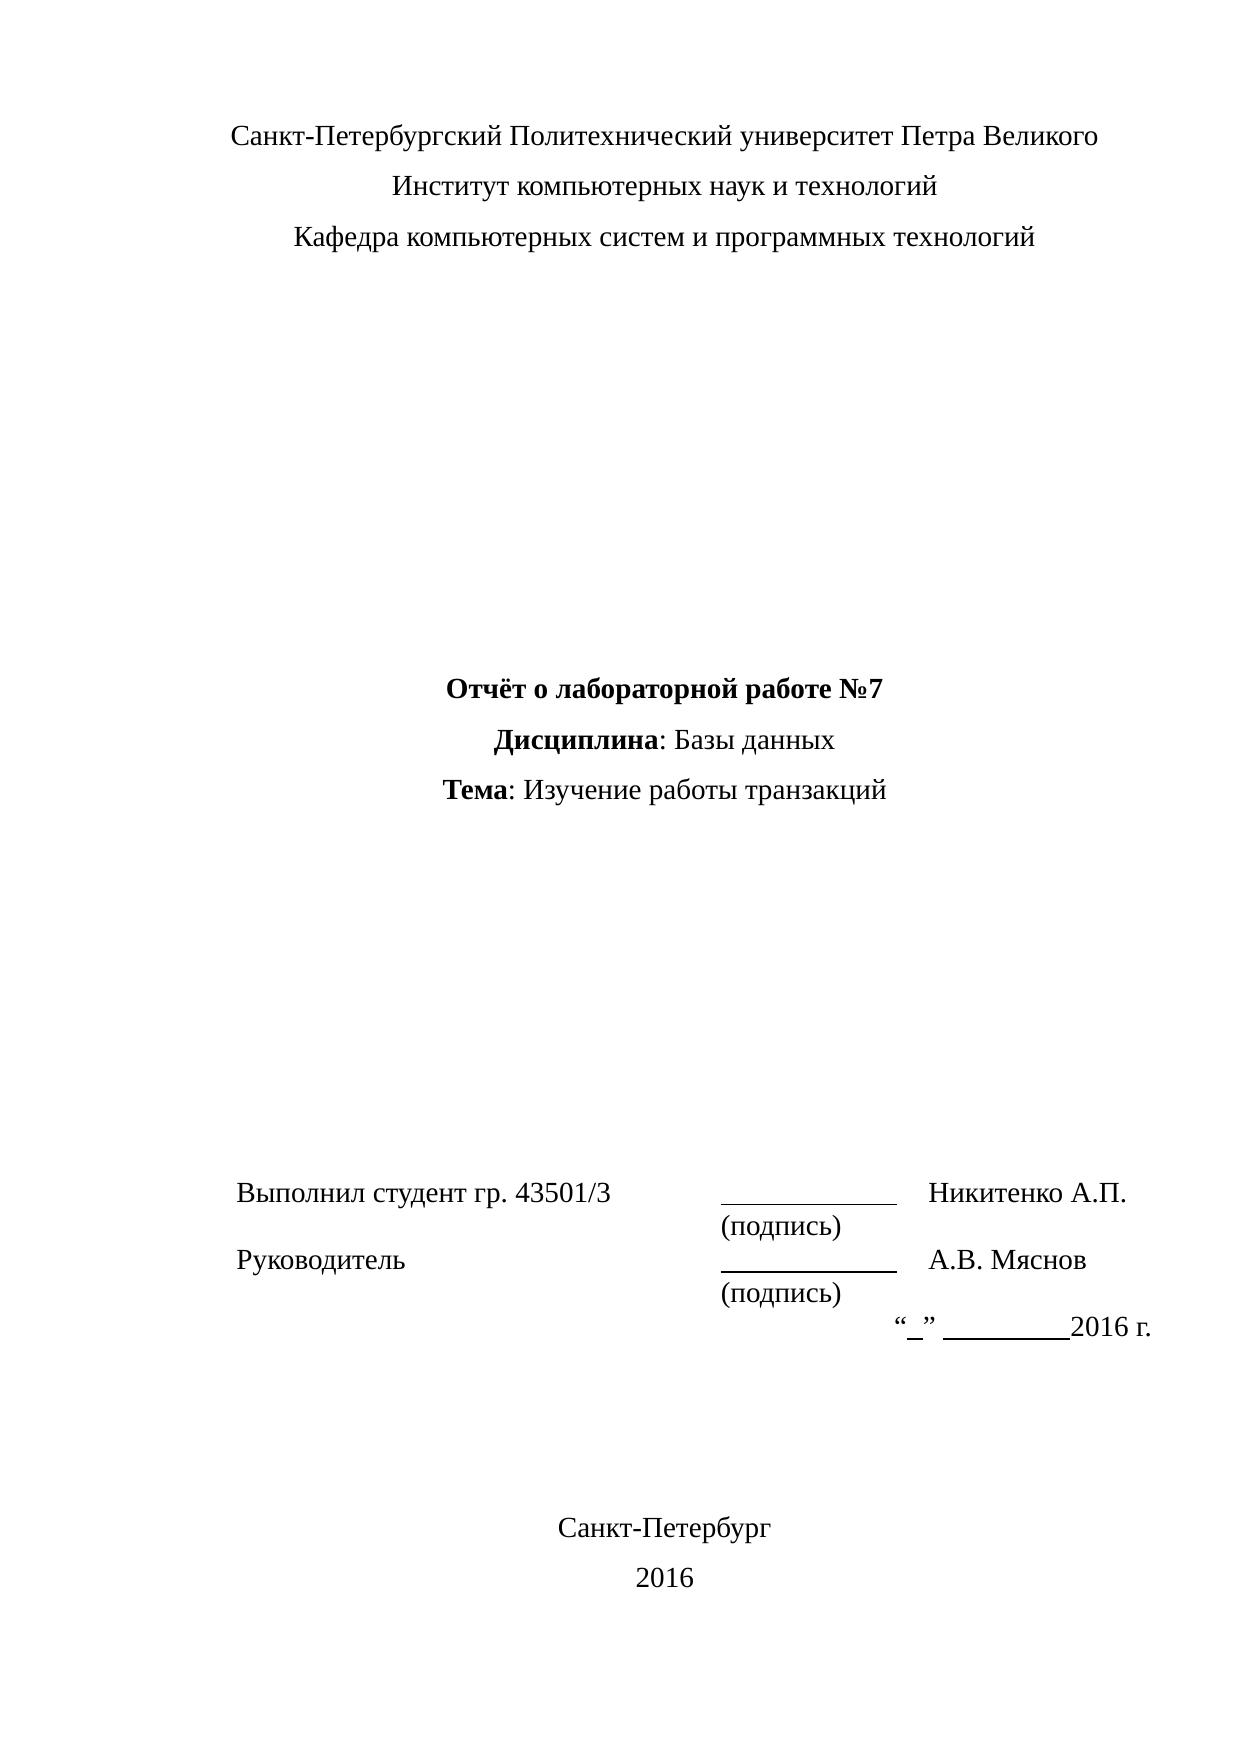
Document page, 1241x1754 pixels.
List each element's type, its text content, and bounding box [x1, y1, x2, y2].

text (подпись) [236, 1208, 1152, 1242]
text (подпись) [236, 1275, 1152, 1309]
text Тема: Изучение работы транзакций [177, 772, 1152, 806]
text Отчёт о лабораторной работе №7 [177, 672, 1152, 705]
text Кафедра компьютерных систем и программных технологий [177, 219, 1152, 252]
text Выполнил студент гр. 43501/3 Никитенко А.П. [236, 1175, 1152, 1208]
text “ ” 2016 г. [296, 1309, 1152, 1342]
text Институт компьютерных наук и технологий [177, 168, 1152, 202]
text 2016 [177, 1560, 1152, 1594]
text Санкт-Петербургский Политехнический университет Петра Великого [177, 118, 1152, 152]
text Дисциплина: Базы данных [177, 722, 1152, 755]
text Руководитель А.В. Мяснов [236, 1242, 1152, 1275]
text Санкт-Петербург [177, 1510, 1152, 1544]
